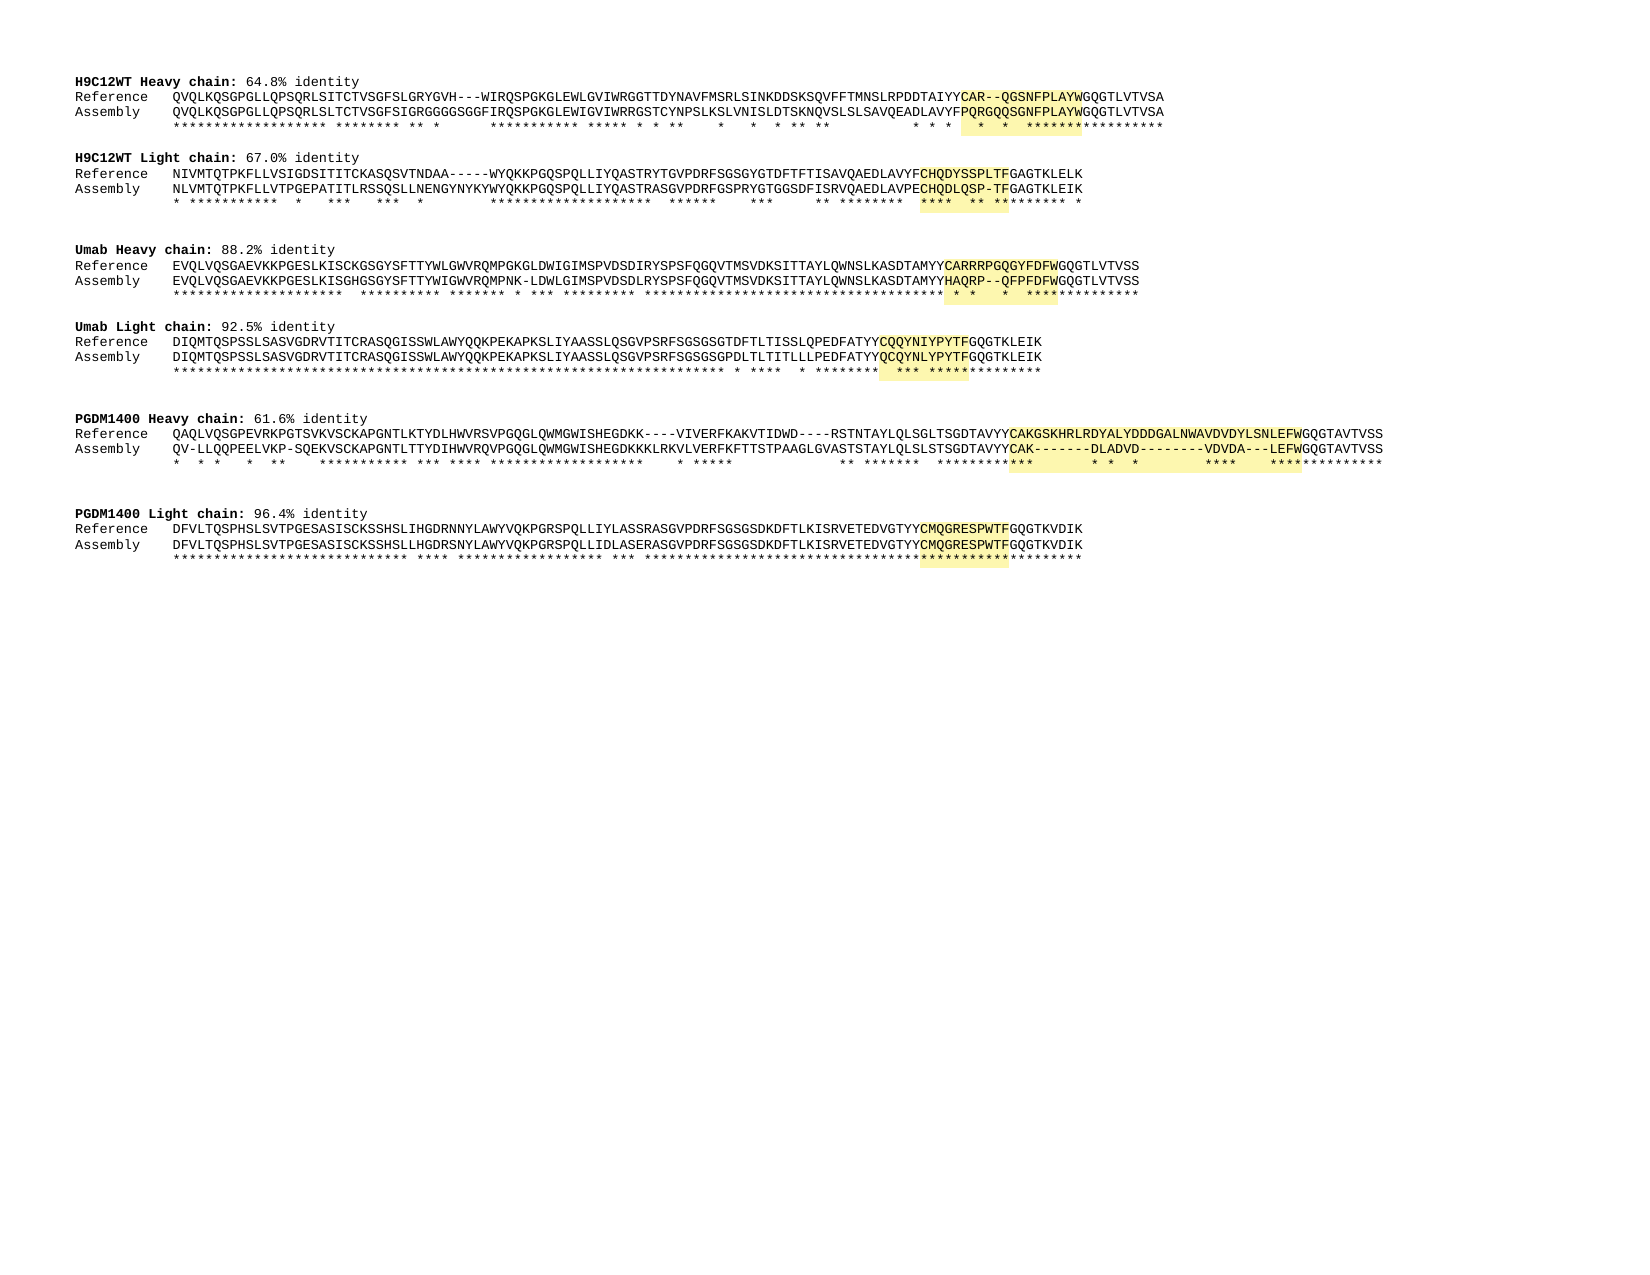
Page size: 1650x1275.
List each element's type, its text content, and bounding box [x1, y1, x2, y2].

text Assembly DFVLTQSPHSLSVTPGESASISCKSSHSLLHGDRSNYLAWYVQKPGRSPQLLIDLASERASGVPDRFSGSGSDKDFTLKISRVETEDVGTYYCMQGRESPWTFGQGTKVDIK [1009, 538, 1575, 553]
text ******************* ******** ** * *********** ***** * * ** * * * ** ** * * * * * ***************** [1082, 121, 1575, 136]
text Reference DIQMTQSPSSLSASVGDRVTITCRASQGISSWLAWYQQKPEKAPKSLIYAASSLQSGVPSRFSGSGSGTDFTLTISSLQPEDFATYYCQQYNIYPYTFGQGTKLEIK [75, 335, 879, 351]
text PGDM1400 Heavy chain: 61.6% identity [75, 412, 1575, 427]
text ***************************** **** ****************** *** ****************************************************** [1009, 553, 1575, 568]
text Reference NIVMTQTPKFLLVSIGDSITITCKASQSVTNDAA-----WYQKKPGQSPQLLIYQASTRYTGVPDRFSGSGYGTDFTFTISAVQAEDLAVYFCHQDYSSPLTFGAGTKLELK [1009, 167, 1575, 182]
text * * * * ** *********** *** **** ******************* * ***** ** ******* ************ * * * **** ************** [75, 458, 1009, 473]
text Reference DFVLTQSPHSLSVTPGESASISCKSSHSLIHGDRNNYLAWYVQKPGRSPQLLIYLASSRASGVPDRFSGSGSDKDFTLKISRVETEDVGTYYCMQGRESPWTFGQGTKVDIK [1009, 522, 1575, 538]
text H9C12WT Heavy chain: 64.8% identity [75, 75, 1575, 90]
text ******************* ******** ** * *********** ***** * * ** * * * ** ** * * * * * ***************** [75, 121, 961, 136]
text Assembly DFVLTQSPHSLSVTPGESASISCKSSHSLLHGDRSNYLAWYVQKPGRSPQLLIDLASERASGVPDRFSGSGSDKDFTLKISRVETEDVGTYYCMQGRESPWTFGQGTKVDIK [75, 538, 920, 553]
text Assembly EVQLVQSGAEVKKPGESLKISGHGSGYSFTTYWIGWVRQMPNK-LDWLGIMSPVDSDLRYSPSFQGQVTMSVDKSITTAYLQWNSLKASDTAMYYHAQRP--QFPFDFWGQGTLVTVSS [1058, 274, 1575, 289]
text Reference EVQLVQSGAEVKKPGESLKISCKGSGYSFTTYWLGWVRQMPGKGLDWIGIMSPVDSDIRYSPSFQGQVTMSVDKSITTAYLQWNSLKASDTAMYYCARRRPGQGYFDFWGQGTLVTVSS [75, 259, 944, 274]
text Assembly NLVMTQTPKFLLVTPGEPATITLRSSQSLLNENGYNYKYWYQKKPGQSPQLLIYQASTRASGVPDRFGSPRYGTGGSDFISRVQAEDLAVPECHQDLQSP-TFGAGTKLEIK [75, 182, 920, 197]
text Umab Heavy chain: 88.2% identity [75, 243, 1575, 259]
text Reference DIQMTQSPSSLSASVGDRVTITCRASQGISSWLAWYQQKPEKAPKSLIYAASSLQSGVPSRFSGSGSGTDFTLTISSLQPEDFATYYCQQYNIYPYTFGQGTKLEIK [969, 335, 1575, 351]
text Umab Light chain: 92.5% identity [75, 320, 1575, 335]
text Reference DFVLTQSPHSLSVTPGESASISCKSSHSLIHGDRNNYLAWYVQKPGRSPQLLIYLASSRASGVPDRFSGSGSDKDFTLKISRVETEDVGTYYCMQGRESPWTFGQGTKVDIK [75, 522, 920, 538]
text Reference NIVMTQTPKFLLVSIGDSITITCKASQSVTNDAA-----WYQKKPGQSPQLLIYQASTRYTGVPDRFSGSGYGTDFTFTISAVQAEDLAVYFCHQDYSSPLTFGAGTKLELK [75, 167, 920, 182]
text ********************* ********** ******* * *** ********* ************************************* * * * ************** [75, 289, 944, 305]
text Assembly DIQMTQSPSSLSASVGDRVTITCRASQGISSWLAWYQQKPEKAPKSLIYAASSLQSGVPSRFSGSGSGPDLTLTITLLLPEDFATYYQCQYNLYPYTFGQGTKLEIK [75, 351, 879, 366]
text * *********** * *** *** * ******************** ****** *** ** ******** **** ** ********* * [75, 197, 920, 213]
text Assembly EVQLVQSGAEVKKPGESLKISGHGSGYSFTTYWIGWVRQMPNK-LDWLGIMSPVDSDLRYSPSFQGQVTMSVDKSITTAYLQWNSLKASDTAMYYHAQRP--QFPFDFWGQGTLVTVSS [75, 274, 944, 289]
text ******************************************************************** * **** * ******** *** ************** [75, 366, 879, 381]
text * *********** * *** *** * ******************** ****** *** ** ******** **** ** ********* * [1009, 197, 1575, 213]
text Assembly NLVMTQTPKFLLVTPGEPATITLRSSQSLLNENGYNYKYWYQKKPGQSPQLLIYQASTRASGVPDRFGSPRYGTGGSDFISRVQAEDLAVPECHQDLQSP-TFGAGTKLEIK [1009, 182, 1575, 197]
text Assembly DIQMTQSPSSLSASVGDRVTITCRASQGISSWLAWYQQKPEKAPKSLIYAASSLQSGVPSRFSGSGSGPDLTLTITLLLPEDFATYYQCQYNLYPYTFGQGTKLEIK [969, 351, 1575, 366]
text Reference QAQLVQSGPEVRKPGTSVKVSCKAPGNTLKTYDLHWVRSVPGQGLQWMGWISHEGDKK----VIVERFKAKVTIDWD----RSTNTAYLQLSGLTSGDTAVYYCAKGSKHRLRDYALYDDDGALNWAVDVDYLSNLEFWGQGTAVTVSS [75, 427, 1009, 442]
text ***************************** **** ****************** *** ****************************************************** [75, 553, 920, 568]
text Reference EVQLVQSGAEVKKPGESLKISCKGSGYSFTTYWLGWVRQMPGKGLDWIGIMSPVDSDIRYSPSFQGQVTMSVDKSITTAYLQWNSLKASDTAMYYCARRRPGQGYFDFWGQGTLVTVSS [1058, 259, 1575, 274]
text ********************* ********** ******* * *** ********* ************************************* * * * ************** [1058, 289, 1575, 305]
text Assembly QV-LLQQPEELVKP-SQEKVSCKAPGNTLTTYDIHWVRQVPGQGLQWMGWISHEGDKKKLRKVLVERFKFTTSTPAAGLGVASTSTAYLQLSLSTSGDTAVYYCAK-------DLADVD--------VDVDA---LEFWGQGTAVTVSS [75, 442, 1009, 458]
text Assembly QVQLKQSGPGLLQPSQRLSLTCTVSGFSIGRGGGGSGGFIRQSPGKGLEWIGVIWRRGSTCYNPSLKSLVNISLDTSKNQVSLSLSAVQEADLAVYFPQRGQQSGNFPLAYWGQGTLVTVSA [75, 106, 961, 121]
text Reference QVQLKQSGPGLLQPSQRLSITCTVSGFSLGRYGVH---WIRQSPGKGLEWLGVIWRGGTTDYNAVFMSRLSINKDDSKSQVFFTMNSLRPDDTAIYYCAR--QGSNFPLAYWGQGTLVTVSA [75, 90, 961, 106]
text H9C12WT Light chain: 67.0% identity [75, 152, 1575, 167]
text PGDM1400 Light chain: 96.4% identity [75, 507, 1575, 522]
text ******************************************************************** * **** * ******** *** ************** [969, 366, 1575, 381]
